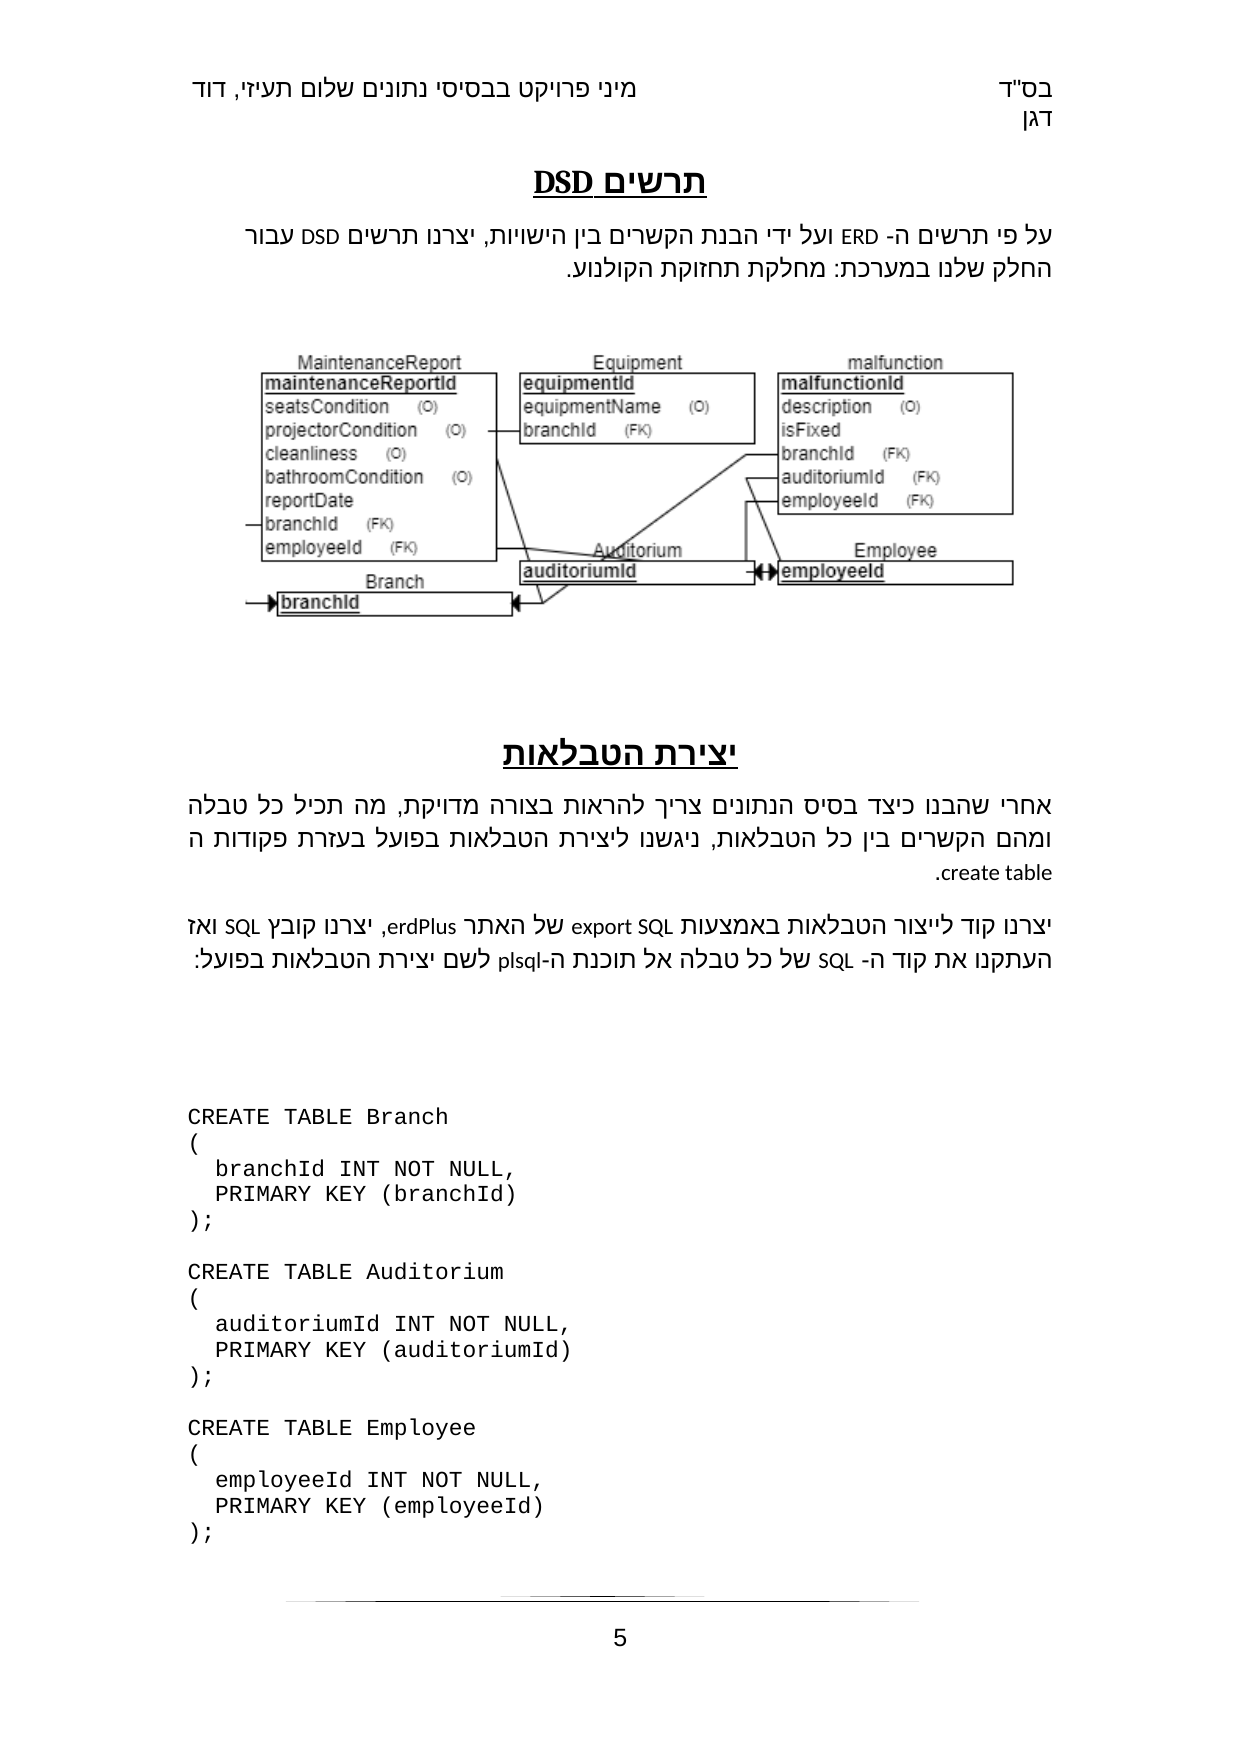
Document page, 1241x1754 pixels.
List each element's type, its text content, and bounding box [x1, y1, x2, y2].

picture [191, 307, 1053, 656]
text יצרנו קוד לייצור הטבלאות באמצעות export SQL של האתר erdPlus, יצרנו קובץ SQL ואז העתקנו את קוד ה- SQL של כל טבלה אל תוכנת ה-plsql לשם יצירת הטבלאות בפועל: [187, 911, 1053, 974]
text ); [187, 1520, 1053, 1546]
text ); [187, 1209, 1053, 1235]
text CREATE TABLE Auditorium [187, 1261, 1053, 1287]
text ( [187, 1287, 1053, 1312]
text auditoriumId INT NOT NULL, [187, 1312, 1053, 1338]
text CREATE TABLE Branch [187, 1105, 1053, 1131]
text ( [187, 1131, 1053, 1157]
subtitle תרשים DSD [187, 162, 1053, 202]
text ); [187, 1364, 1053, 1390]
text על פי תרשים ה- ERD ועל ידי הבנת הקשרים בין הישויות, יצרנו תרשים DSD עבור החלק שלנו במערכת: מחלקת תחזוקת הקולנוע. [187, 221, 1053, 283]
text ( [187, 1442, 1053, 1468]
subtitle יצירת הטבלאות [187, 734, 1053, 772]
text PRIMARY KEY (branchId) [187, 1183, 1053, 1209]
text employeeId INT NOT NULL, [187, 1468, 1053, 1494]
text CREATE TABLE Employee [187, 1416, 1053, 1442]
text אחרי שהבנו כיצד בסיס הנתונים צריך להראות בצורה מדויקת, מה תכיל כל טבלה ומהם הקשרים בין כל הטבלאות, ניגשנו ליצירת הטבלאות בפועל בעזרת פקודות הcreate table. [187, 791, 1053, 886]
text PRIMARY KEY (employeeId) [187, 1494, 1053, 1520]
text branchId INT NOT NULL, [187, 1157, 1053, 1183]
text PRIMARY KEY (auditoriumId) [187, 1338, 1053, 1364]
